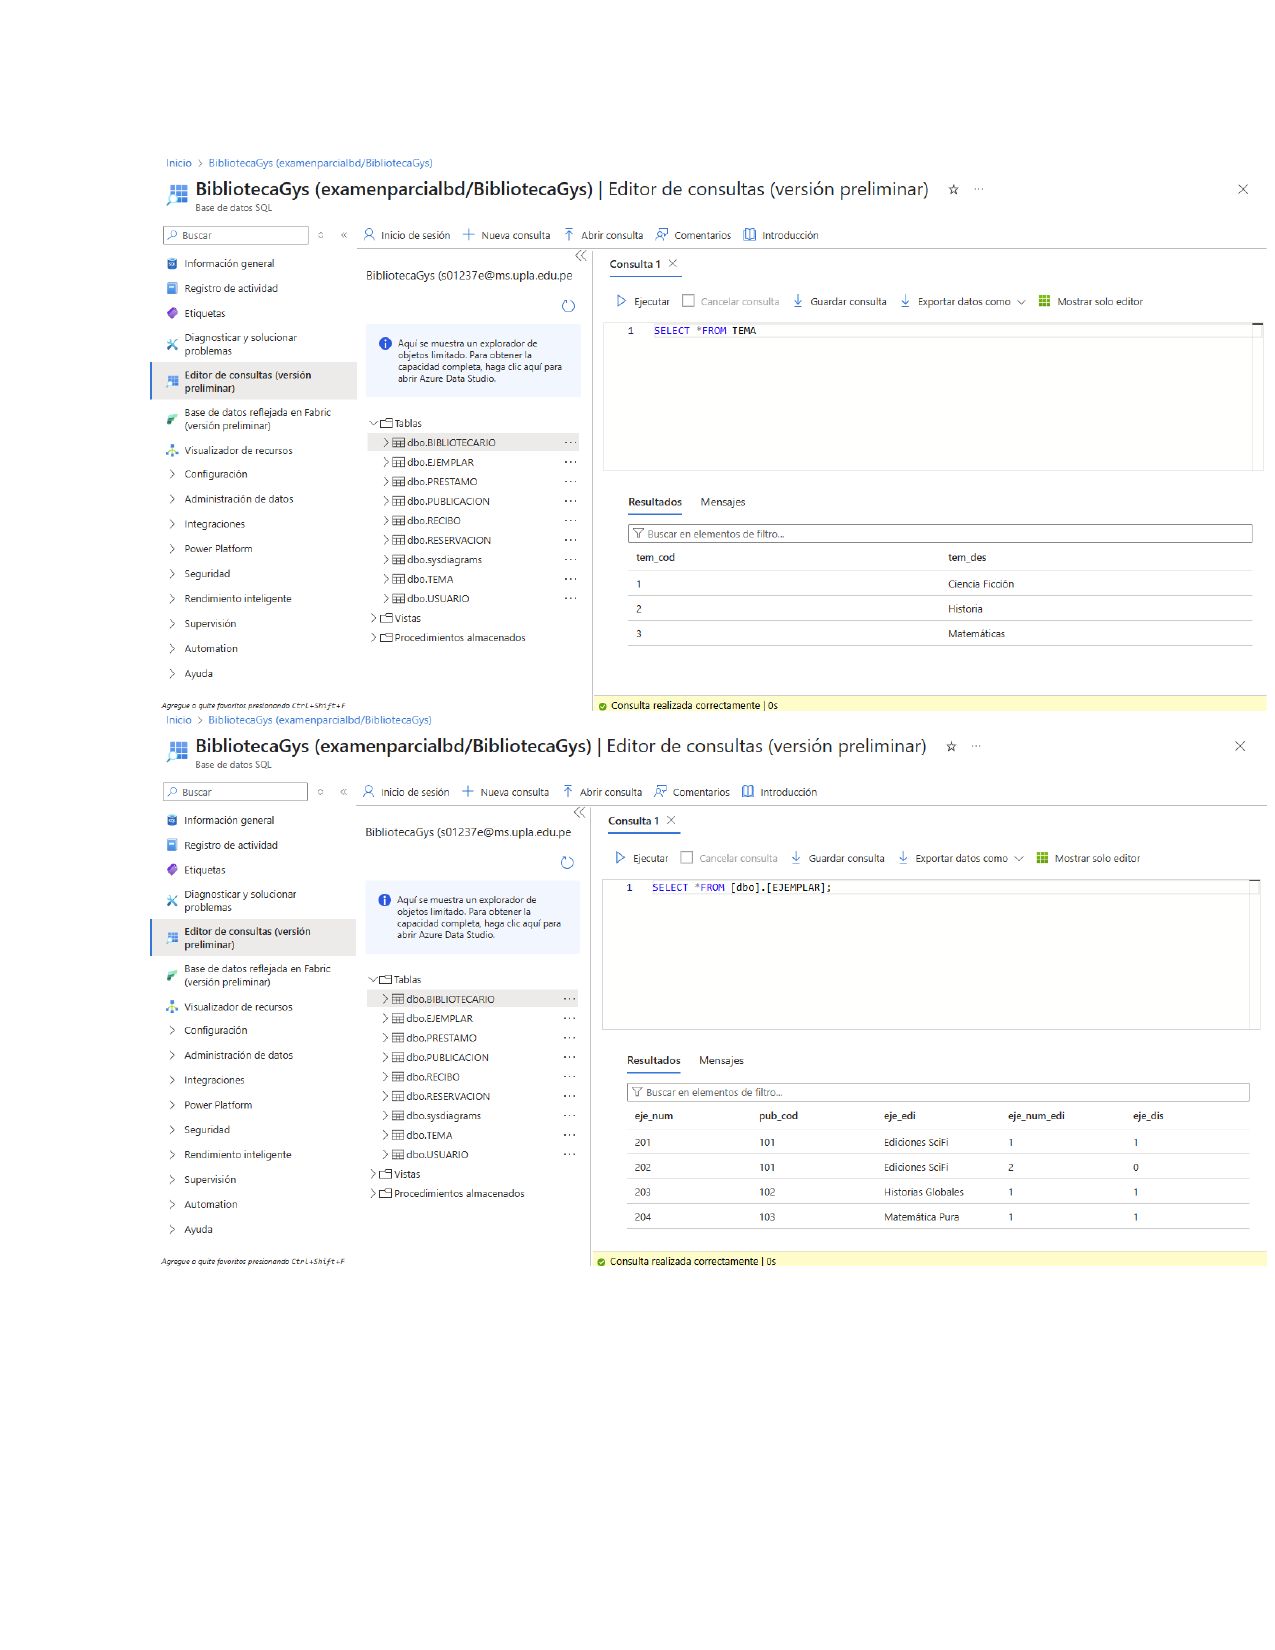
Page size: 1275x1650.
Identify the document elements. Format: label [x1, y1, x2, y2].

picture [150, 713, 1267, 1266]
picture [150, 150, 1267, 711]
